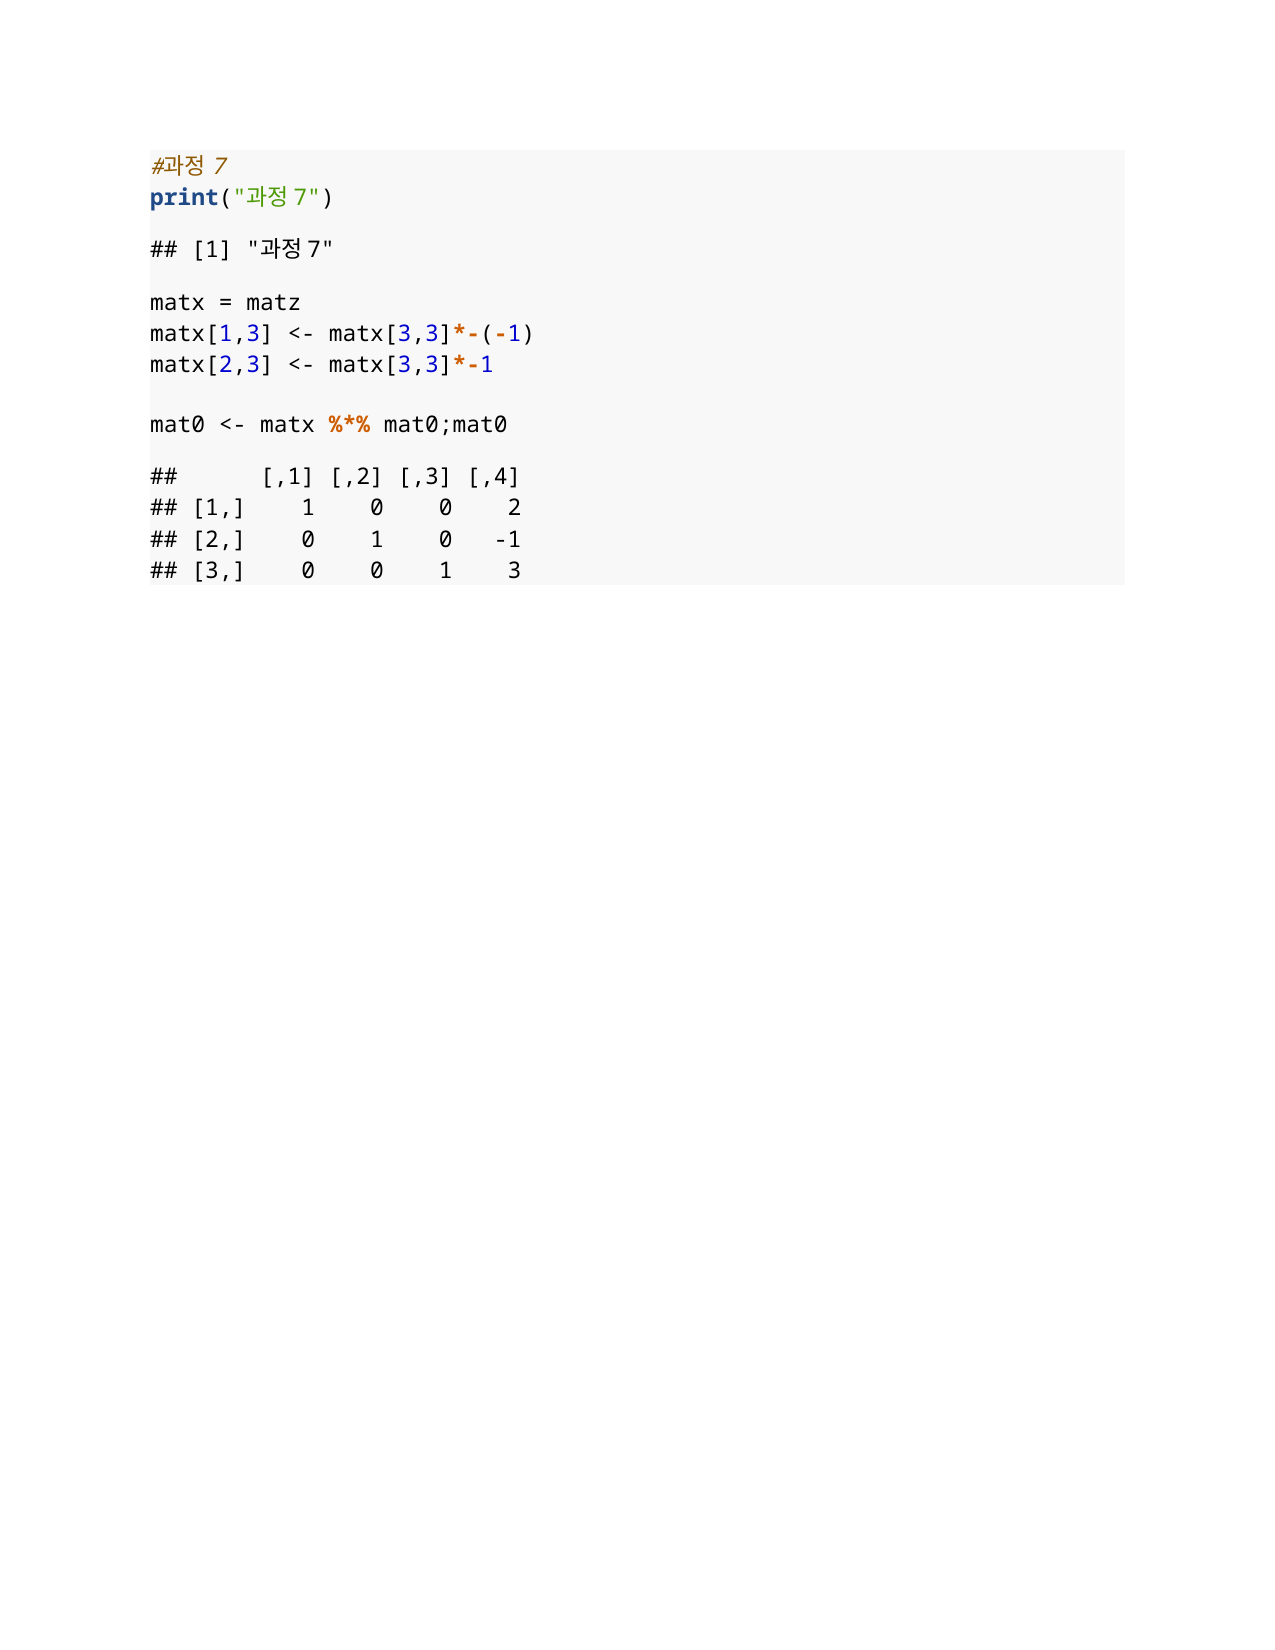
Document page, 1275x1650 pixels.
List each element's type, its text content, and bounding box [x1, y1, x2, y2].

text matx = matz matx[1,3] <- matx[3,3]*-(-1) matx[2,3] <- matx[3,3]*-1 mat0 <- matx %*% mat0;mat0 [150, 285, 1125, 439]
text ## [1] "과정7" [150, 233, 1125, 264]
text ## [,1] [,2] [,3] [,4] ## [1,] 1 0 0 2 ## [2,] 0 1 0 -1 ## [3,] 0 0 1 3 [150, 460, 1125, 585]
text #과정7 print("과정7") [224, 150, 1125, 212]
